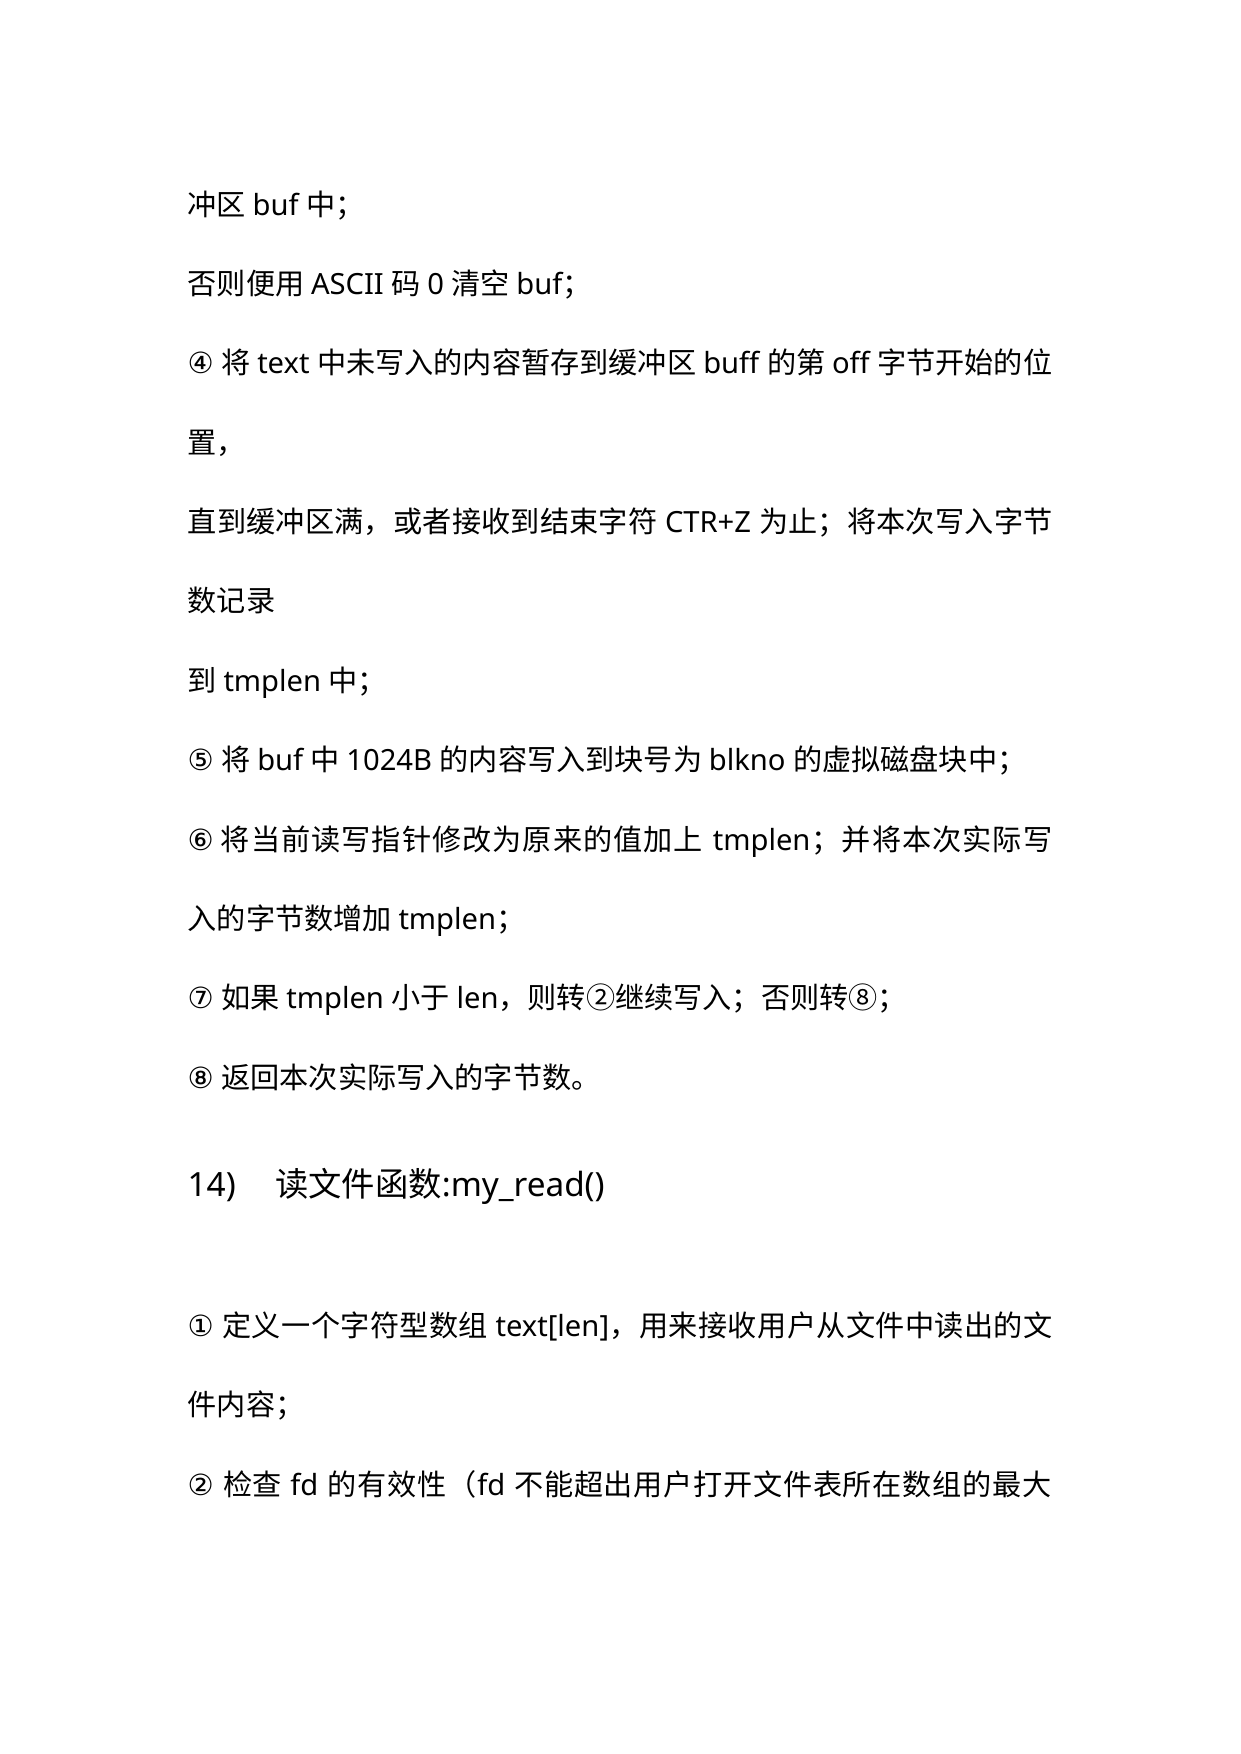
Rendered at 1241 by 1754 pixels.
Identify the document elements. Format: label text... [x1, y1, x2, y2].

text ⑦ 如果 tmplen 小于 len，则转②继续写入；否则转⑧； [187, 956, 1053, 1036]
text ⑧ 返回本次实际写入的字节数。 [187, 1036, 1053, 1115]
text 到 tmplen 中； [187, 639, 1053, 718]
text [187, 163, 1053, 242]
text 直到缓冲区满，或者接收到结束字符 CTR+Z 为止；将本次写入字节数记录 [187, 480, 1053, 639]
text ⑤ 将 buf 中 1024B 的内容写入到块号为 blkno 的虚拟磁盘块中； [187, 718, 1053, 798]
text ⑥将当前读写指针修改为原来的值加上 tmplen；并将本次实际写入的字节数增加 tmplen； [187, 798, 1053, 956]
text ① 定义一个字符型数组 text[len]，用来接收用户从文件中读出的文件内容； [187, 1284, 1053, 1443]
subtitle 读文件函数:my_read() [187, 1142, 1053, 1222]
text 否则便用 ASCII 码 0 清空 buf； [187, 242, 1053, 321]
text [187, 1443, 1053, 1522]
text ④ 将 text 中未写入的内容暂存到缓冲区 buff 的第 off 字节开始的位置， [187, 321, 1053, 480]
